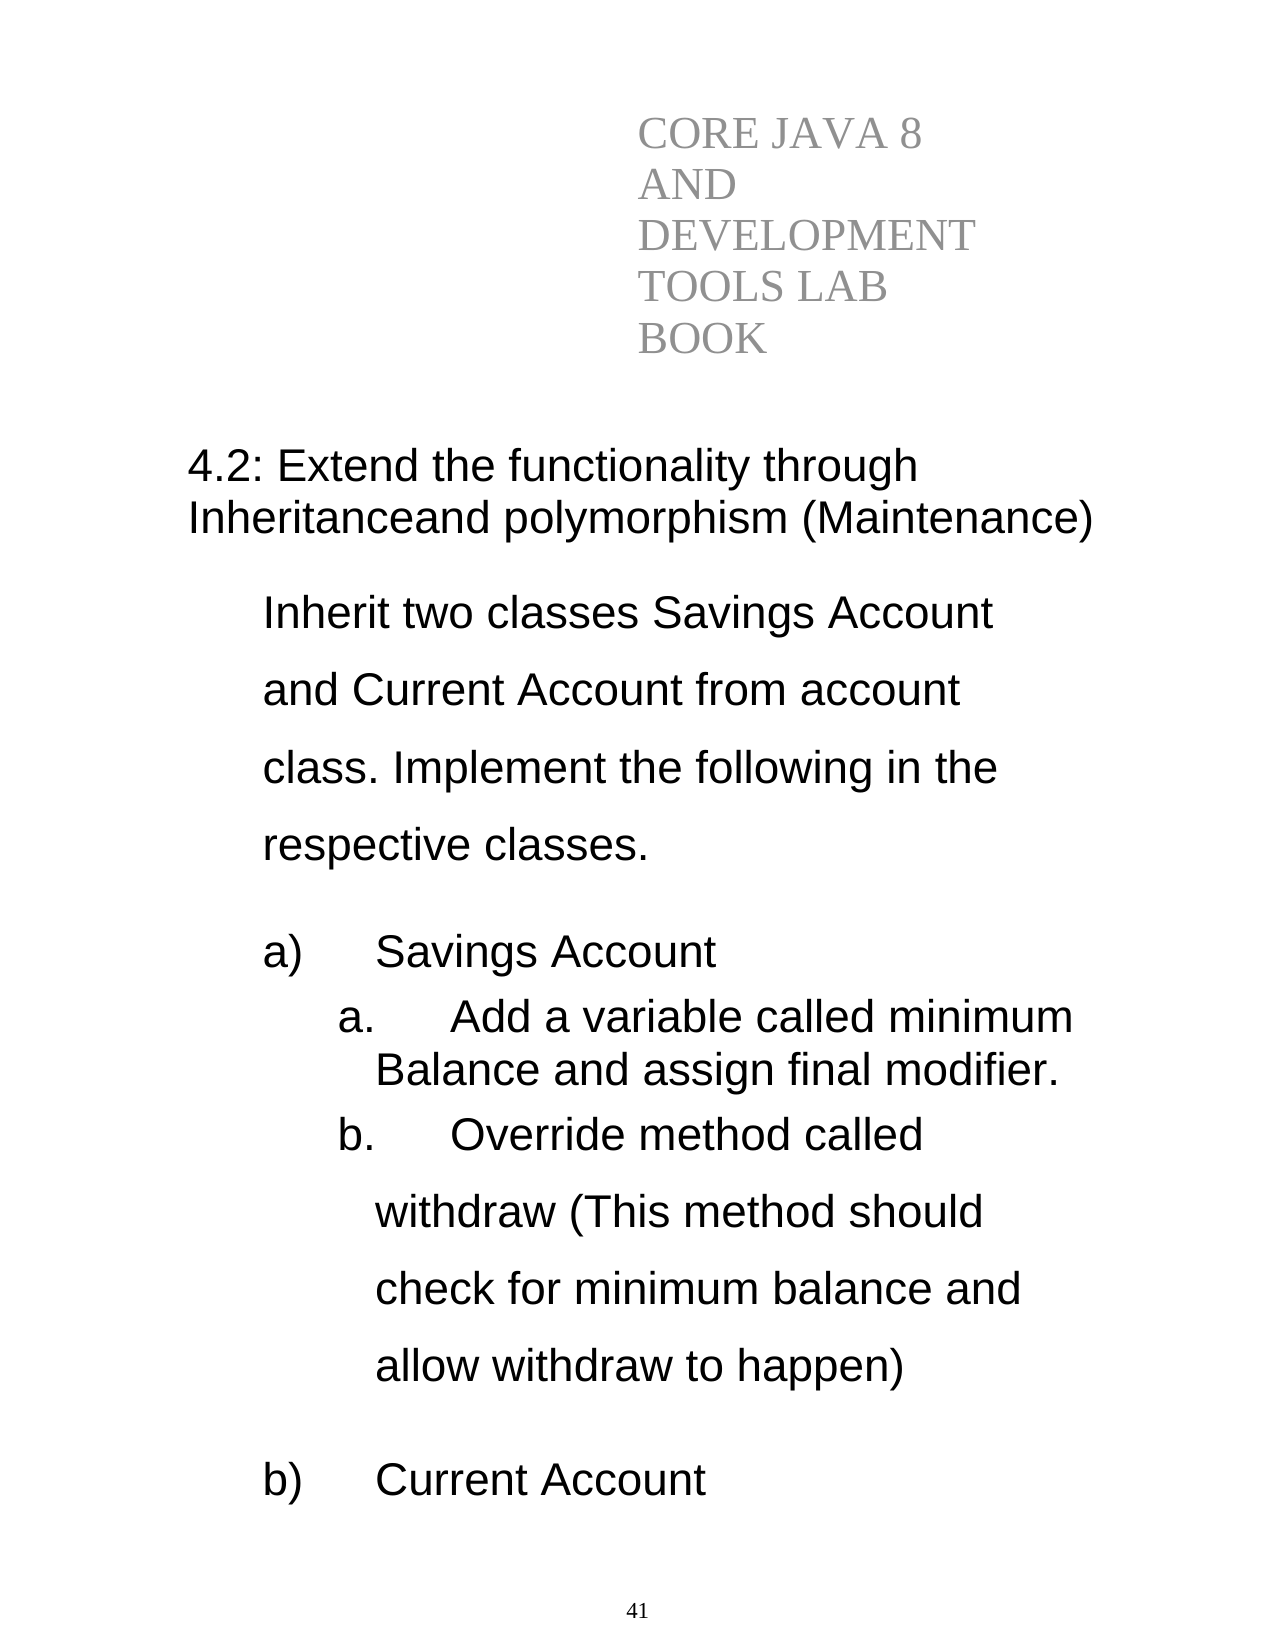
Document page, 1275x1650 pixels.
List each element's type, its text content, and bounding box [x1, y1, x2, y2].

text CORE JAVA 8 AND DEVELOPMENT TOOLS LAB BOOK [637, 107, 1029, 363]
list Savings Account [262, 925, 1125, 978]
text Inherit two classes Savings Account and Current Account from account class. Implement the following in the respective classes. [262, 586, 1081, 870]
list Add a variable called minimum Balance and assign final modifier. [337, 989, 1125, 1095]
list Override method called withdraw (This method should check for minimum balance and allow withdraw to happen) [337, 1108, 1054, 1391]
text 4.2: Extend the functionality through Inheritanceand polymorphism (Maintenance) [187, 438, 1125, 544]
list Current Account [262, 1452, 1125, 1505]
